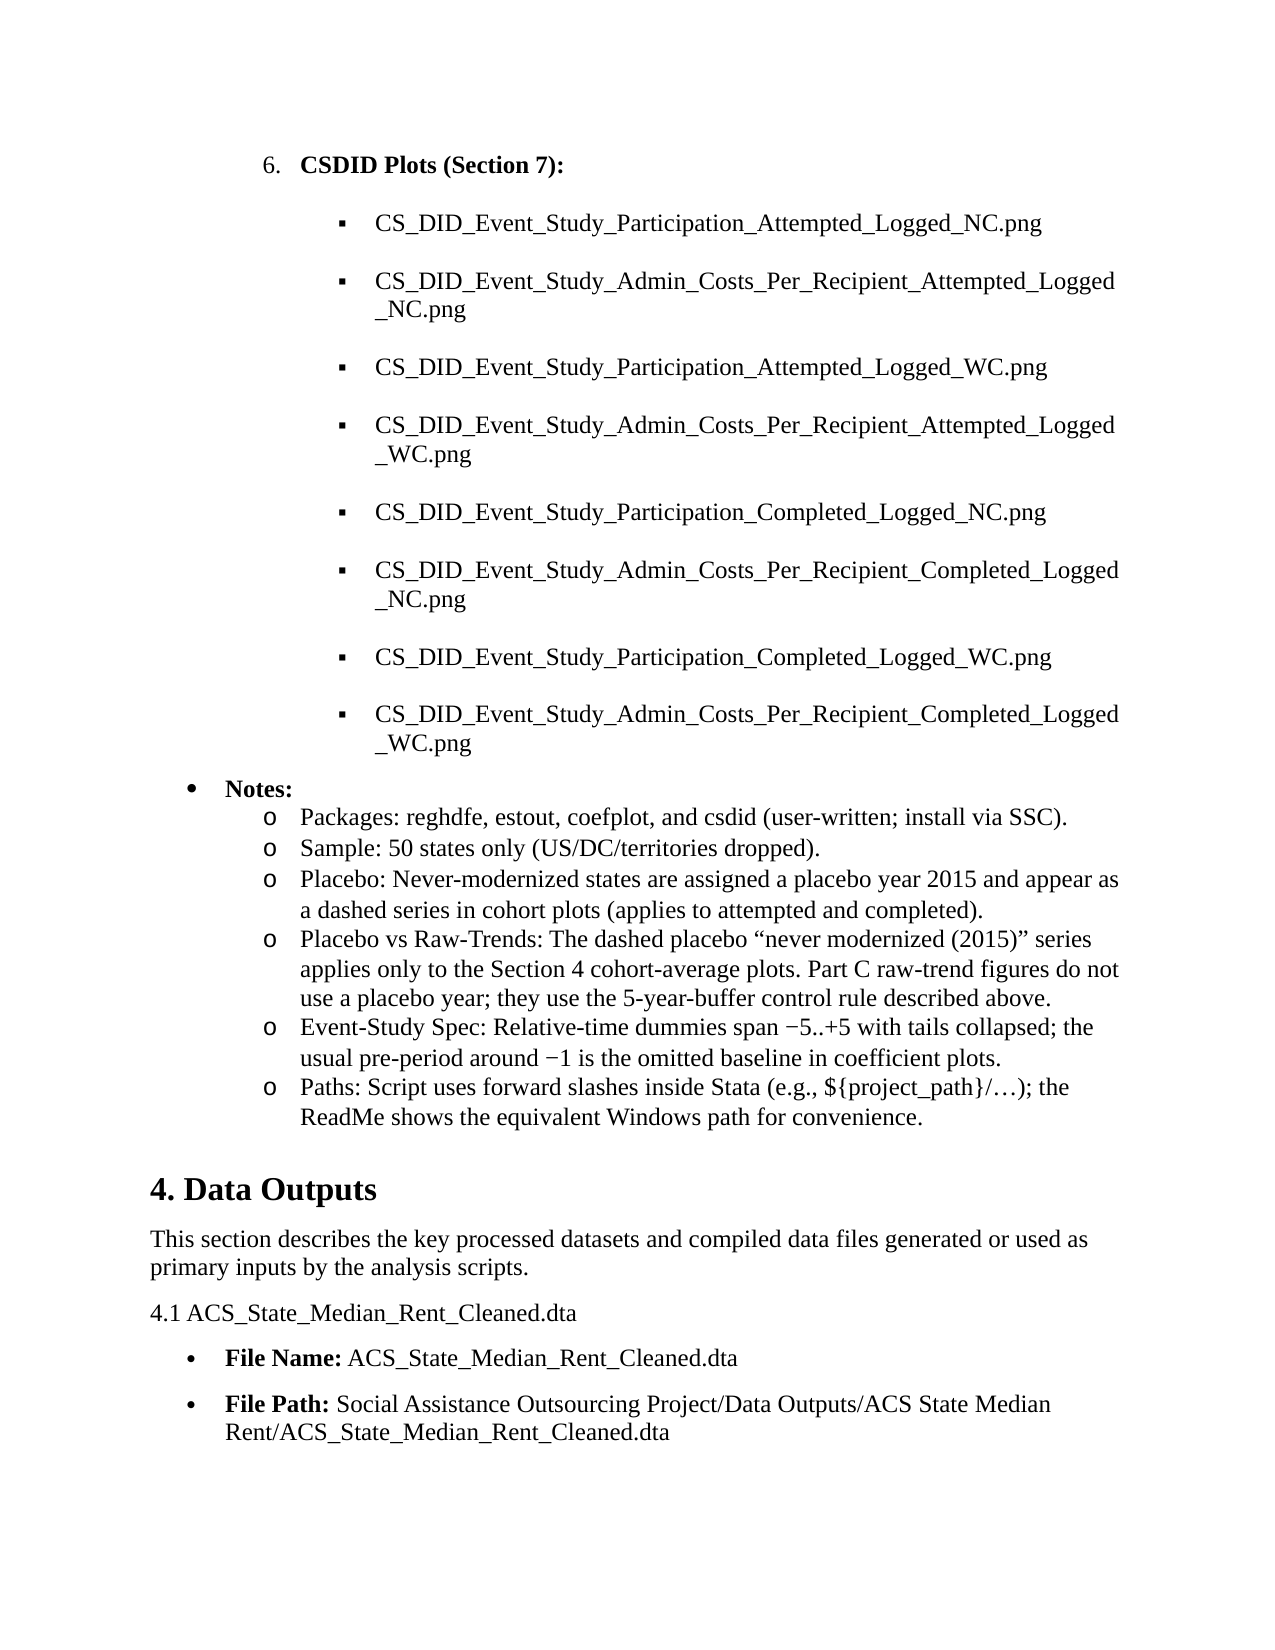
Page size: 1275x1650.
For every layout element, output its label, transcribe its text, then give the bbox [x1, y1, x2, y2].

list CSDID Plots (Section 7): [262, 150, 1125, 179]
list CS_DID_Event_Study_Participation_Attempted_Logged_NC.png [337, 208, 1125, 237]
list CS_DID_Event_Study_Participation_Completed_Logged_NC.png [337, 497, 1125, 526]
subtitle 4. Data Outputs [150, 1169, 1125, 1207]
text This section describes the key processed datasets and compiled data files generated or used as primary inputs by the analysis scripts. [150, 1224, 1125, 1281]
list Placebo vs Raw-Trends: The dashed placebo “never modernized (2015)” series applies only to the Section 4 cohort-average plots. Part C raw-trend figures do not use a placebo year; they use the 5-year-buffer control rule described above. [262, 924, 1125, 1012]
list File Name: ACS_State_Median_Rent_Cleaned.dta [187, 1343, 1125, 1372]
list Packages: reghdfe, estout, coefplot, and csdid (user-written; install via SSC). [262, 802, 1125, 833]
list Notes: [187, 774, 1125, 802]
list Paths: Script uses forward slashes inside Stata (e.g., ${project_path}/…); the ReadMe shows the equivalent Windows path for convenience. [262, 1072, 1125, 1131]
list CS_DID_Event_Study_Participation_Attempted_Logged_WC.png [337, 352, 1125, 381]
list CS_DID_Event_Study_Admin_Costs_Per_Recipient_Completed_Logged_WC.png [337, 699, 1125, 757]
list CS_DID_Event_Study_Admin_Costs_Per_Recipient_Attempted_Logged_WC.png [337, 410, 1125, 468]
list CS_DID_Event_Study_Admin_Costs_Per_Recipient_Attempted_Logged_NC.png [337, 266, 1125, 323]
list Event-Study Spec: Relative-time dummies span −5..+5 with tails collapsed; the usual pre-period around −1 is the omitted baseline in coefficient plots. [262, 1012, 1125, 1072]
list CS_DID_Event_Study_Admin_Costs_Per_Recipient_Completed_Logged_NC.png [337, 555, 1125, 612]
list File Path: Social Assistance Outsourcing Project/Data Outputs/ACS State Median Rent/ACS_State_Median_Rent_Cleaned.dta [187, 1389, 1125, 1446]
subtitle 4.1 ACS_State_Median_Rent_Cleaned.dta [150, 1298, 1125, 1327]
list Sample: 50 states only (US/DC/territories dropped). [262, 833, 1125, 864]
list Placebo: Never-modernized states are assigned a placebo year 2015 and appear as a dashed series in cohort plots (applies to attempted and completed). [262, 864, 1125, 924]
list CS_DID_Event_Study_Participation_Completed_Logged_WC.png [337, 642, 1125, 670]
